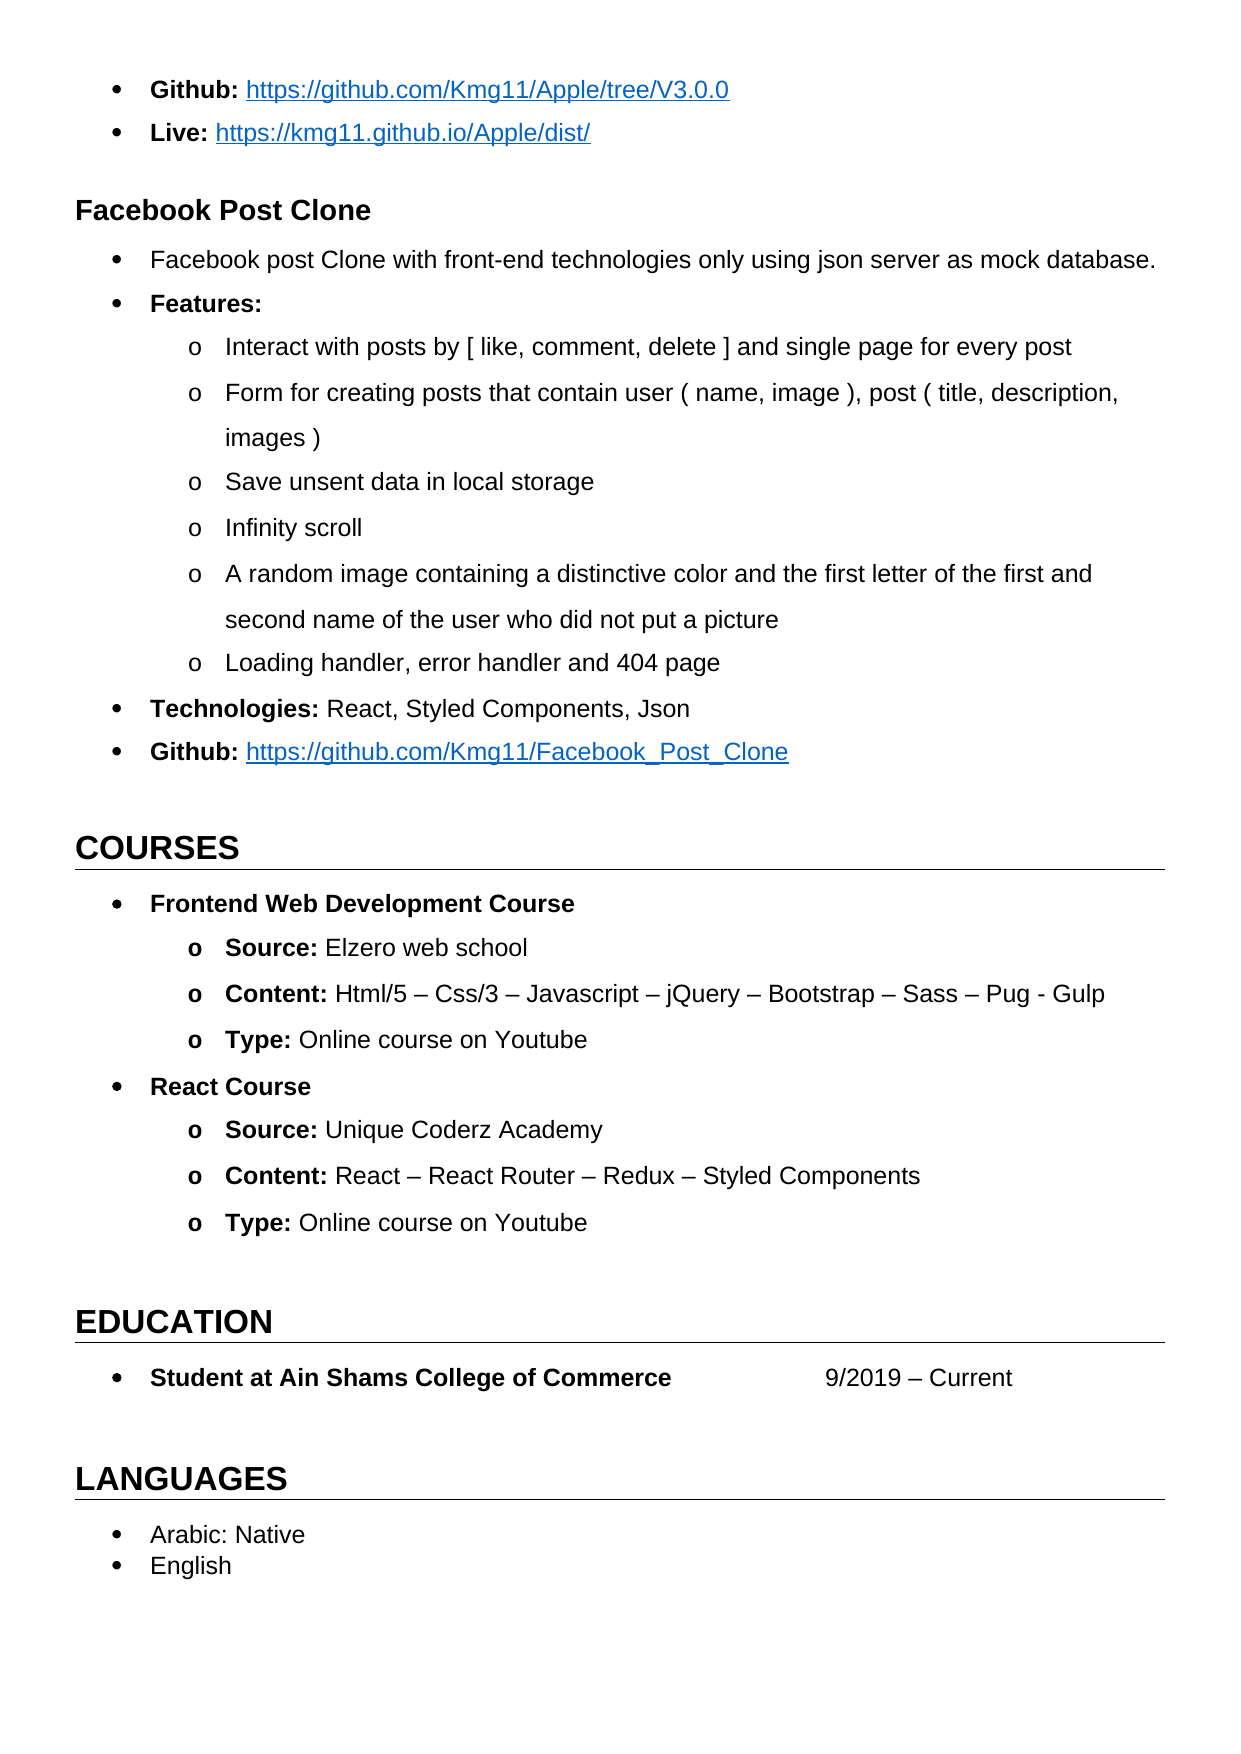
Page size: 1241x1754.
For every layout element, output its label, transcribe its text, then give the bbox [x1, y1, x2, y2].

text Facebook Post Clone [75, 192, 1165, 226]
list Source: Unique Coderz Academy [187, 1115, 1165, 1146]
list Github: https://github.com/Kmg11/Facebook_Post_Clone [112, 737, 1165, 766]
list Loading handler, error handler and 404 page [187, 648, 1165, 679]
list Content: Html/5 – Css/3 – Javascript – jQuery – Bootstrap – Sass – Pug - Gulp [187, 979, 1165, 1010]
list Content: React – React Router – Redux – Styled Components [187, 1161, 1165, 1192]
list Form for creating posts that contain user ( name, image ), post ( title, description, images ) [187, 378, 1165, 452]
list A random image containing a distinctive color and the first letter of the first and second name of the user who did not put a picture [187, 559, 1165, 633]
list Arabic: Native [112, 1520, 1165, 1549]
list Student at Ain Shams College of Commerce 9/2019 – Current [112, 1363, 1165, 1392]
text EDUCATION [75, 1302, 1165, 1342]
list Live: https://kmg11.github.io/Apple/dist/ [112, 118, 1165, 147]
list Infinity scroll [187, 513, 1165, 544]
list React Course [112, 1072, 1165, 1101]
list Facebook post Clone with front-end technologies only using json server as mock database. [112, 245, 1165, 274]
list Interact with posts by [ like, comment, delete ] and single page for every post [187, 332, 1165, 363]
text COURSES [75, 828, 1165, 869]
list Type: Online course on Youtube [187, 1025, 1165, 1056]
text LANGUAGES [75, 1458, 1165, 1499]
list Source: Elzero web school [187, 933, 1165, 964]
list English [112, 1551, 1165, 1580]
list Technologies: React, Styled Components, Json [112, 694, 1165, 723]
list Frontend Web Development Course [112, 889, 1165, 918]
list Save unsent data in local storage [187, 467, 1165, 497]
list Features: [112, 288, 1165, 317]
list Github: https://github.com/Kmg11/Apple/tree/V3.0.0 [112, 75, 1165, 104]
list Type: Online course on Youtube [187, 1208, 1165, 1239]
